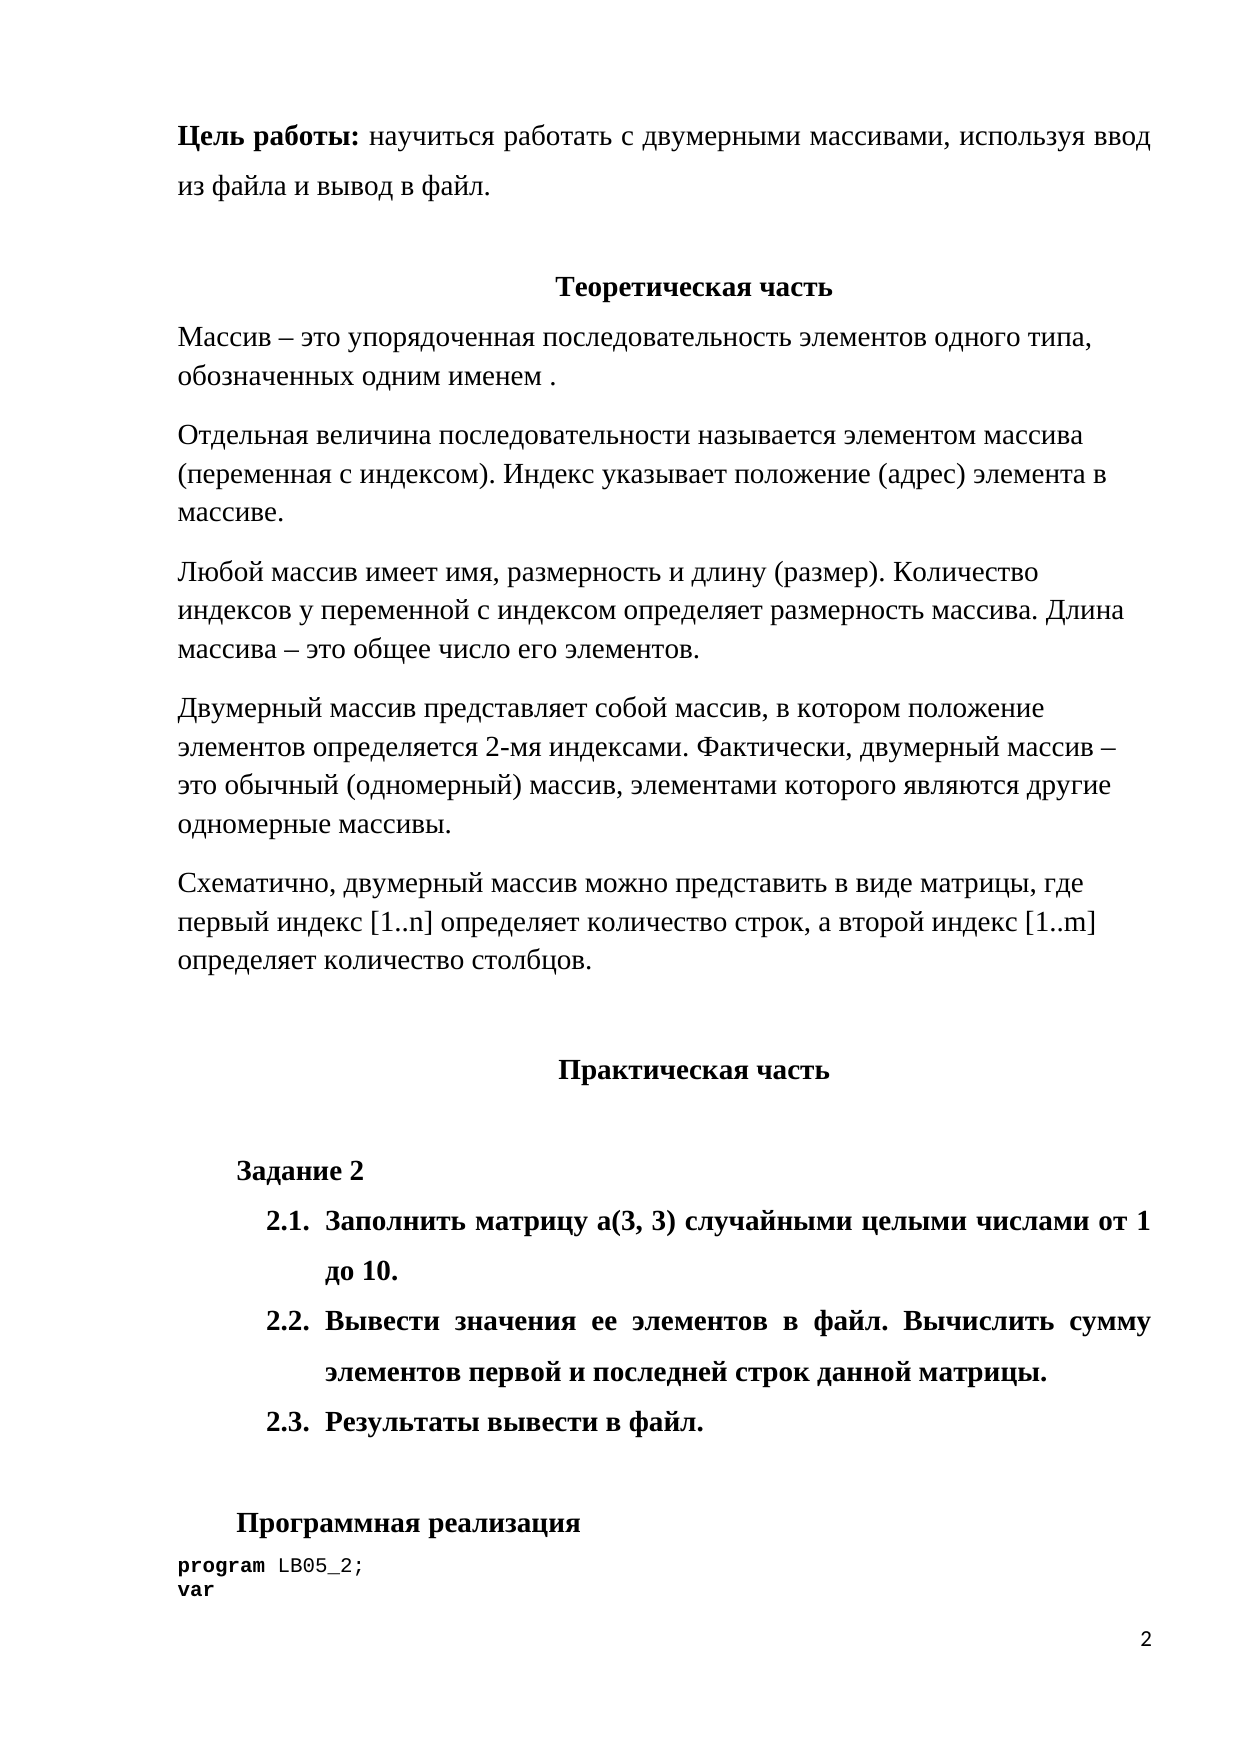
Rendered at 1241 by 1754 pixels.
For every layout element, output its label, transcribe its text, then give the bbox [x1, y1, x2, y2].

text Задание 2 [177, 1153, 1152, 1186]
text Схематично, двумерный массив можно представить в виде матрицы, где первый индекс [1..n] определяет количество строк, а второй индекс [1..m] определяет количество столбцов. [177, 865, 1152, 976]
text var [177, 1579, 1152, 1602]
list Вывести значения ее элементов в файл. Вычислить сумму элементов первой и последней строк данной матрицы. [266, 1303, 1152, 1387]
text Цель работы: научиться работать с двумерными массивами, используя ввод из файла и вывод в файл. [177, 118, 1152, 202]
text program LB05_2; [177, 1555, 1152, 1579]
text Программная реализация [177, 1505, 1152, 1538]
text Теоретическая часть [177, 269, 1152, 303]
text Массив – это упорядоченная последовательность элементов одного типа, обозначенных одним именем . [177, 319, 1152, 391]
text Практическая часть [177, 1052, 1152, 1086]
list Заполнить матрицу а(3, 3) случайными целыми числами от 1 до 10. [266, 1203, 1152, 1287]
list Результаты вывести в файл. [266, 1404, 1152, 1438]
text Любой массив имеет имя, размерность и длину (размер). Количество индексов у переменной с индексом определяет размерность массива. Длина массива – это общее число его элементов. [177, 554, 1152, 664]
text Отдельная величина последовательности называется элементом массива (переменная с индексом). Индекс указывает положение (адрес) элемента в массиве. [177, 417, 1152, 528]
text Двумерный массив представляет собой массив, в котором положение элементов определяется 2-мя индексами. Фактически, двумерный массив – это обычный (одномерный) массив, элементами которого являются другие одномерные массивы. [177, 690, 1152, 839]
